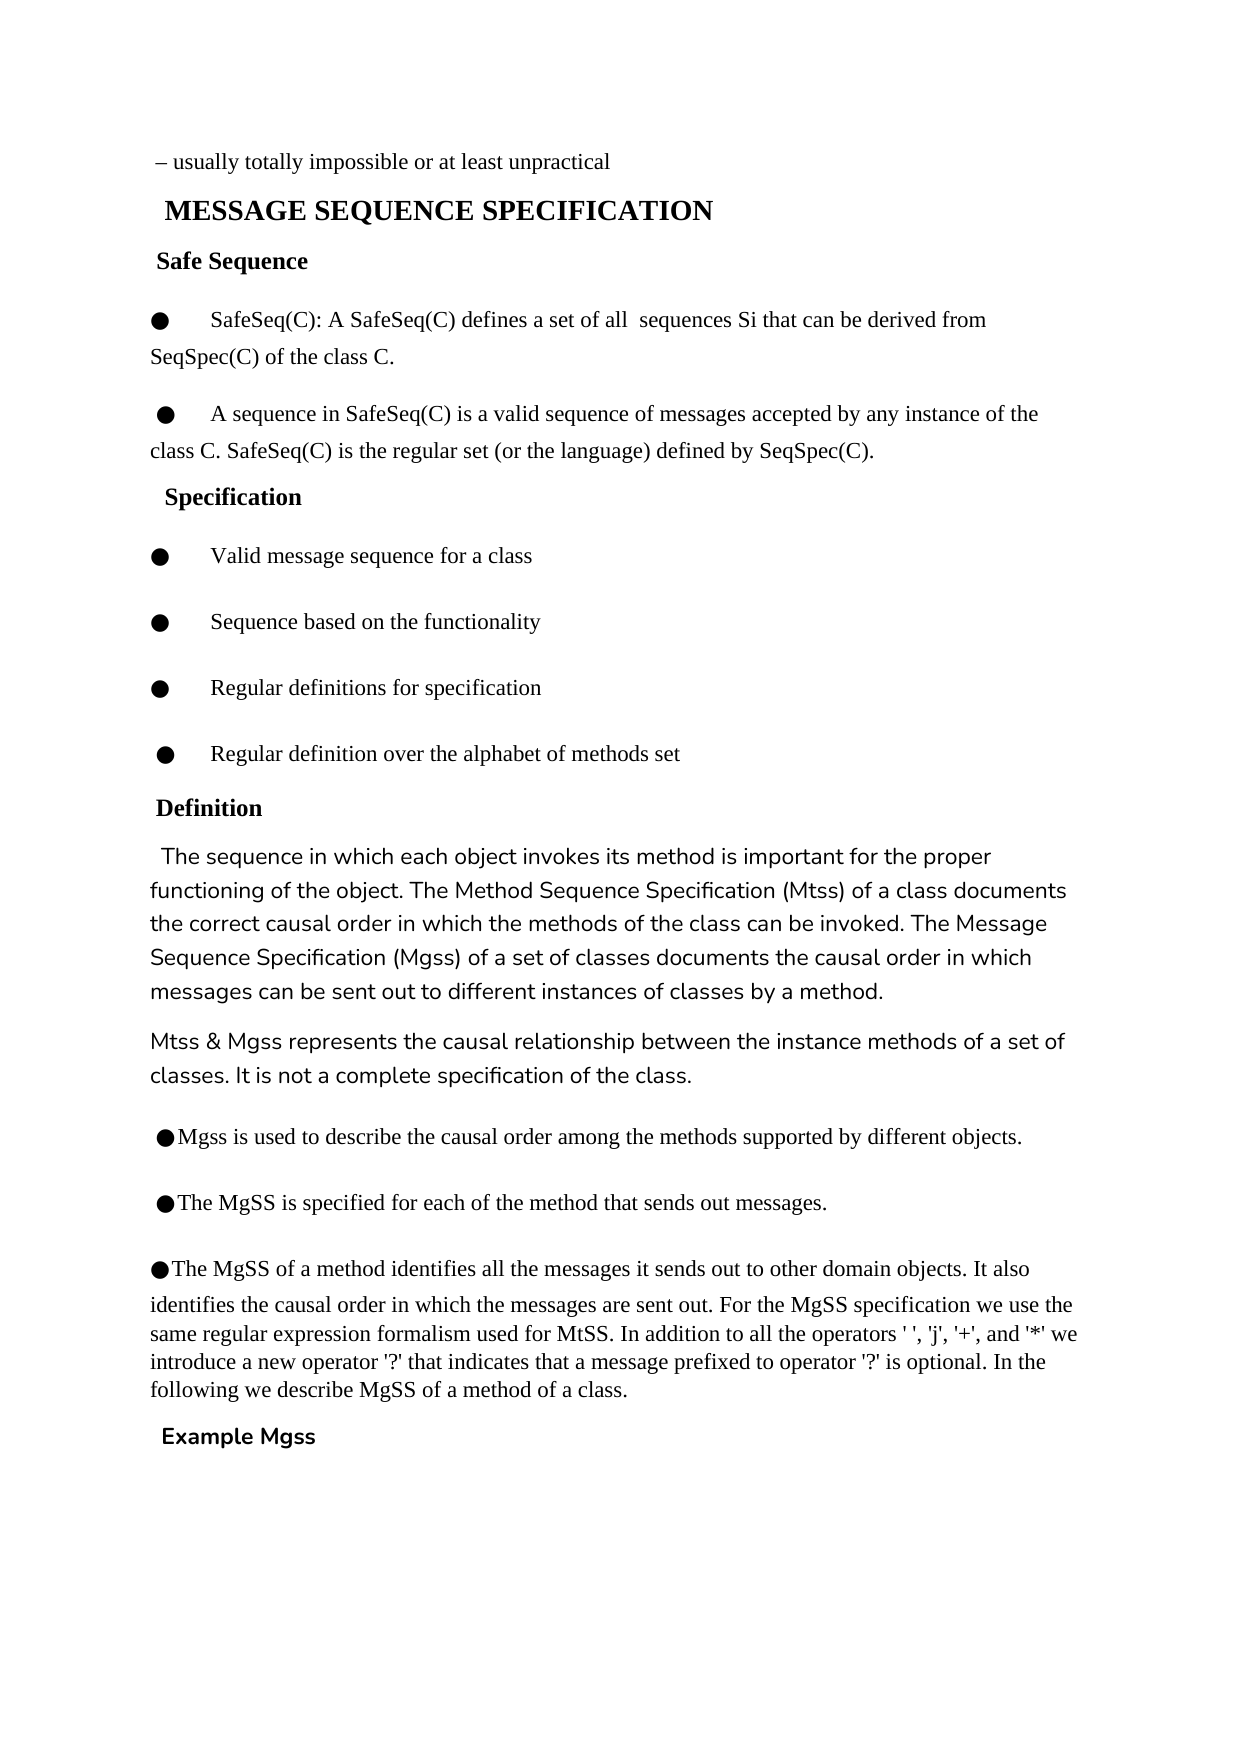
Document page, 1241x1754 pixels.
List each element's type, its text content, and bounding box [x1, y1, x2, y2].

list usually totally impossible or at least unpractical [155, 148, 1192, 174]
subtitle Definition [156, 793, 1192, 822]
subtitle MESSAGE SEQUENCE SPECIFICATION [150, 193, 1192, 227]
subtitle Specification [150, 482, 1192, 511]
list Mgss is used to describe the causal order among the methods supported by different objects. [155, 1110, 1192, 1157]
list Sequence based on the functionality [150, 595, 1192, 642]
text Mtss & Mgss represents the causal relationship between the instance methods of a set of classes. It is not a complete specification of the class. [150, 1026, 1080, 1091]
text The sequence in which each object invokes its method is important for the proper functioning of the object. The Method Sequence Specification (Mtss) of a class documents the correct causal order in which the methods of the class can be invoked. The Message Sequence Specification (Mgss) of a set of classes documents the causal order in which messages can be sent out to different instances of classes by a method. [150, 841, 1090, 1007]
text Example Mgss [161, 1422, 1192, 1453]
list SafeSeq(C): A SafeSeq(C) defines a set of all sequences Si that can be derived from SeqSpec(C) of the class C. [150, 294, 1015, 369]
list Valid message sequence for a class [150, 530, 1192, 577]
list Regular definitions for specification [150, 661, 1192, 708]
list The MgSS is specified for each of the method that sends out messages. [155, 1176, 1192, 1223]
list Regular definition over the alphabet of methods set [155, 727, 1192, 774]
list A sequence in SafeSeq(C) is a valid sequence of messages accepted by any instance of the class C. SafeSeq(C) is the regular set (or the language) defined by SeqSpec(C). [150, 388, 1076, 463]
list The MgSS of a method identifies all the messages it sends out to other domain objects. It also identifies the causal order in which the messages are sent out. For the MgSS specification we use the same regular expression formalism used for MtSS. In addition to all the operators ' ', 'j', '+', and '*' we introduce a new operator '?' that indicates that a message prefixed to operator '?' is optional. In the following we describe MgSS of a method of a class. [150, 1242, 1085, 1403]
subtitle Safe Sequence [156, 246, 1192, 275]
